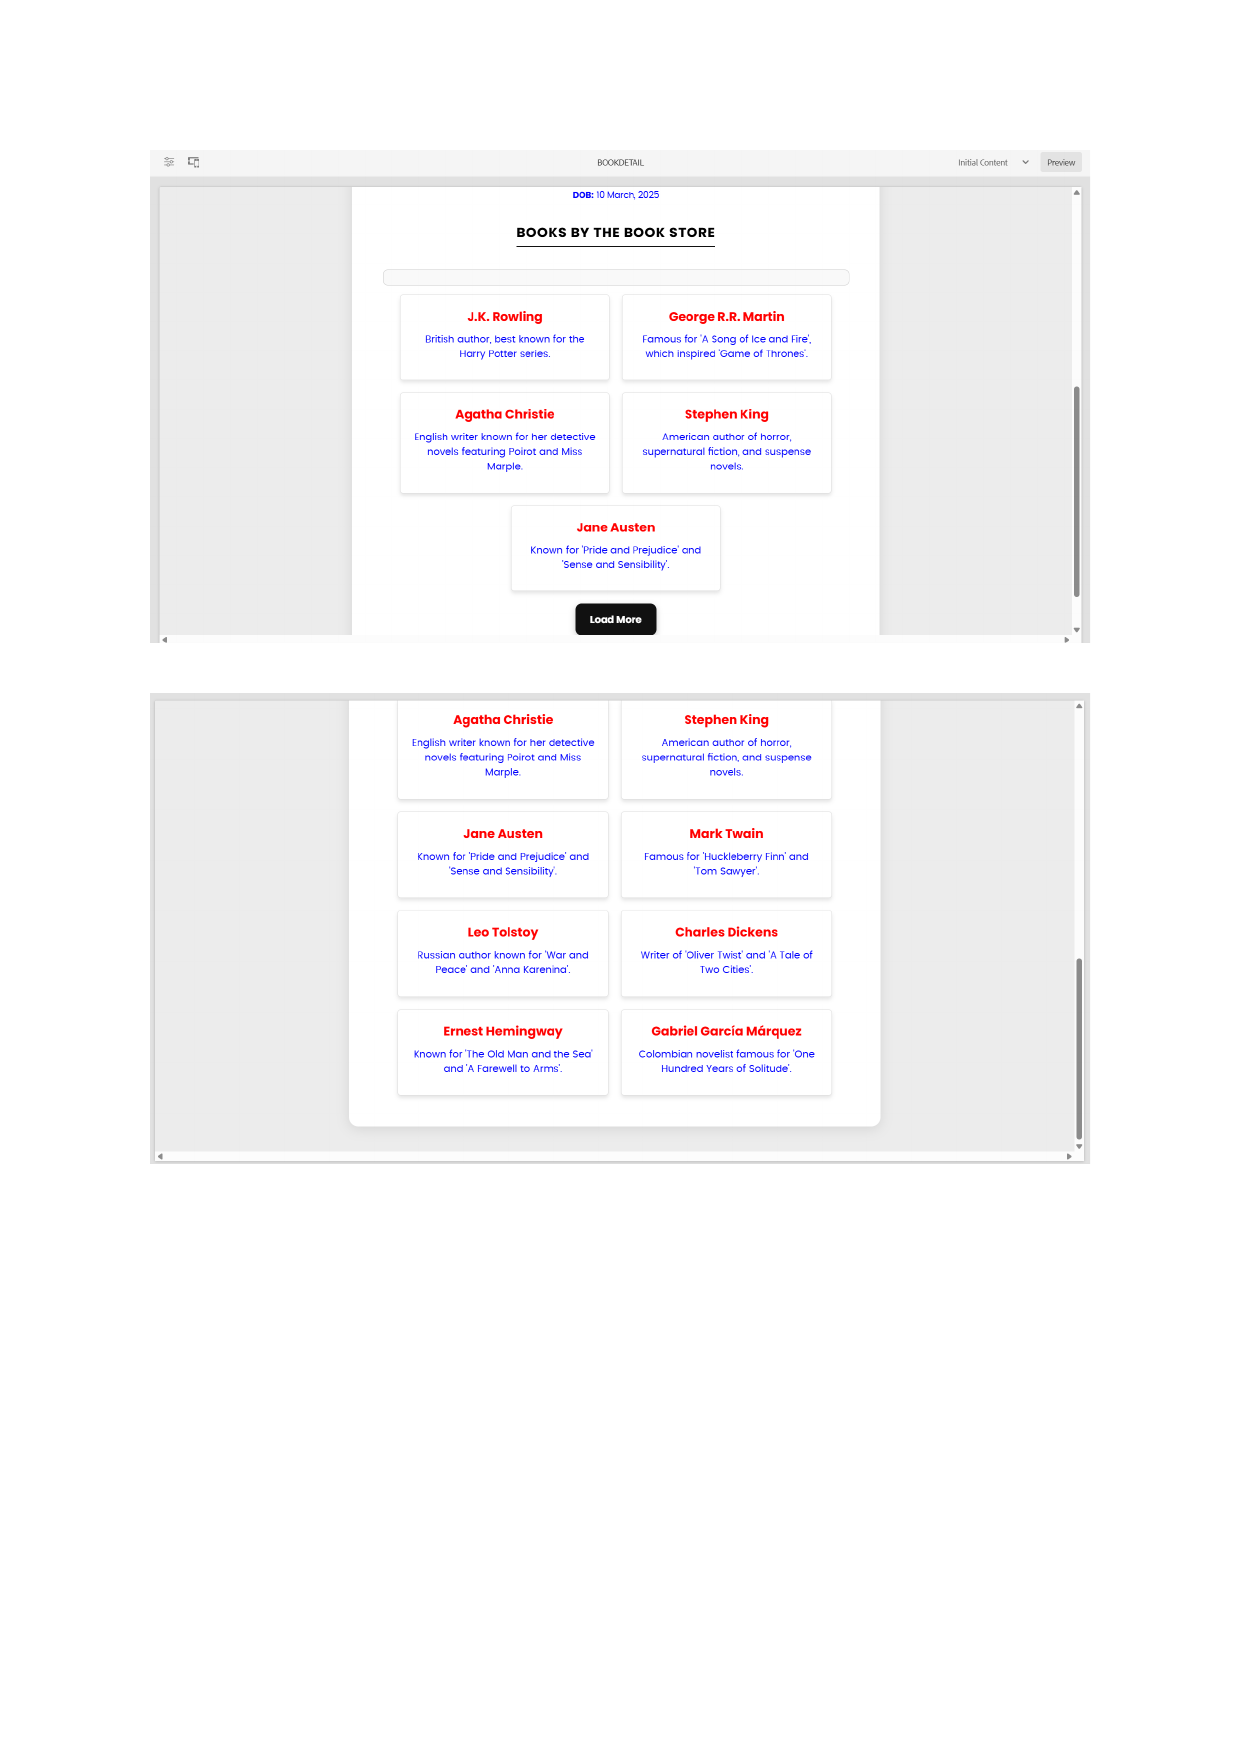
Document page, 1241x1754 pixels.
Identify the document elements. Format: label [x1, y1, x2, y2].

picture [150, 150, 1091, 643]
picture [150, 693, 1091, 1164]
